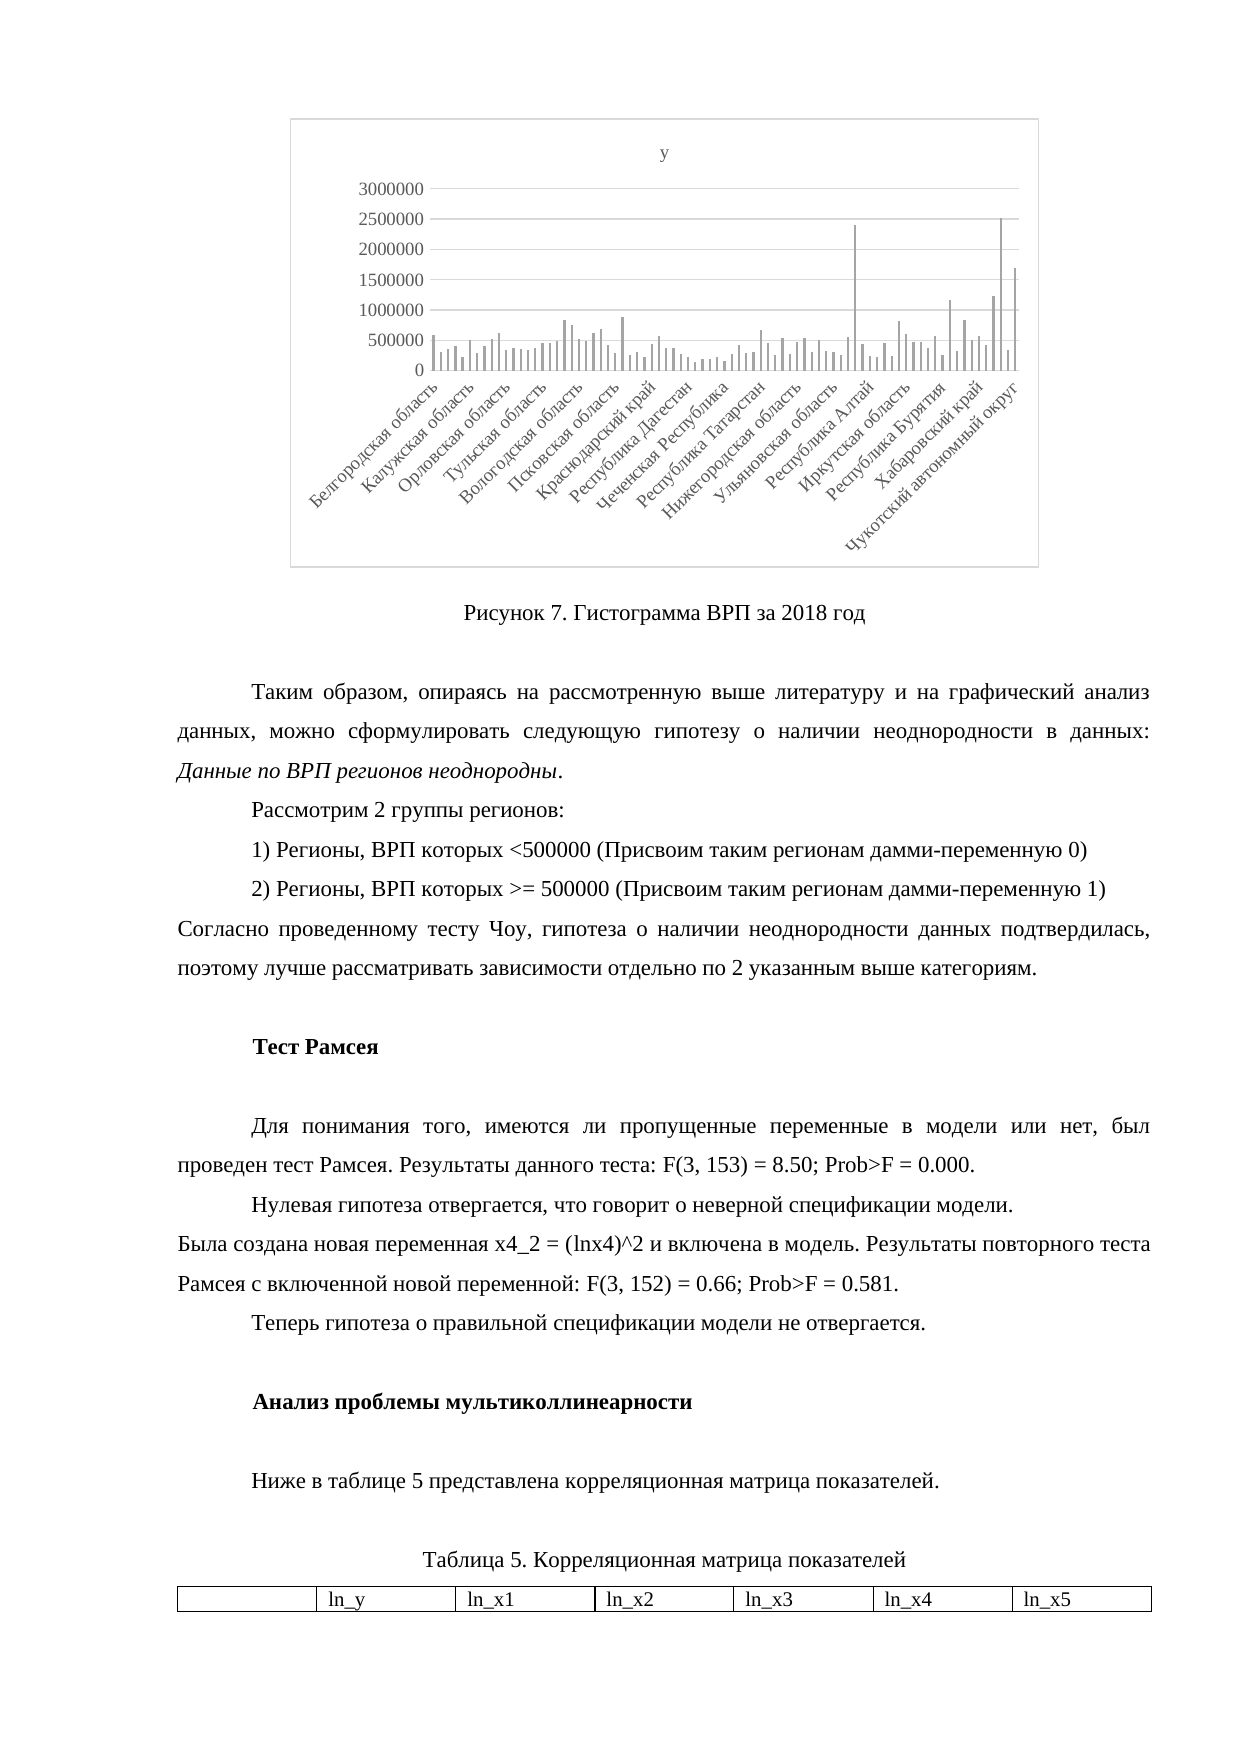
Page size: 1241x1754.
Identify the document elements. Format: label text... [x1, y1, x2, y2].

text 2) Регионы, ВРП которых >= 500000 (Присвоим таким регионам дамми-переменную 1) [177, 875, 1152, 901]
list Анализ проблемы мультиколлинеарности [252, 1388, 1152, 1415]
table_header ln_y [317, 1587, 455, 1611]
text Рассмотрим 2 группы регионов: [177, 796, 1152, 822]
text Ниже в таблице 5 представлена корреляционная матрица показателей. [177, 1467, 1152, 1494]
text Была создана новая переменная х4_2 = (lnx4)^2 и включена в модель. Результаты повторного теста Рамсея с включенной новой переменной: F(3, 152) = 0.66; Prob>F = 0.581. [177, 1230, 1152, 1296]
table_header ln_x5 [1013, 1587, 1151, 1611]
table_header ln_x3 [734, 1587, 873, 1611]
list Тест Рамсея [252, 1033, 1152, 1059]
table_header ln_x1 [456, 1587, 594, 1611]
text Таким образом, опираясь на рассмотренную выше литературу и на графический анализ данных, можно сформулировать следующую гипотезу о наличии неоднородности в данных: Данные по ВРП регионов неоднородны. [177, 678, 1152, 783]
text Нулевая гипотеза отвергается, что говорит о неверной спецификации модели. [177, 1191, 1152, 1217]
text Теперь гипотеза о правильной спецификации модели не отвергается. [177, 1309, 1152, 1336]
text Согласно проведенному тесту Чоу, гипотеза о наличии неоднородности данных подтвердилась, поэтому лучше рассматривать зависимости отдельно по 2 указанным выше категориям. [177, 914, 1152, 980]
table_header ln_x4 [874, 1587, 1012, 1611]
table_header ln_x2 [596, 1587, 733, 1611]
text Рисунок 7. Гистограмма ВРП за 2018 год [177, 599, 1152, 625]
text Для понимания того, имеются ли пропущенные переменные в модели или нет, был проведен тест Рамсея. Результаты данного теста: F(3, 153) = 8.50; Prob>F = 0.000. [177, 1112, 1152, 1178]
table_header [178, 1587, 316, 1611]
text 1) Регионы, ВРП которых <500000 (Присвоим таким регионам дамми-переменную 0) [177, 836, 1152, 862]
text Таблица 5. Корреляционная матрица показателей [177, 1546, 1152, 1573]
